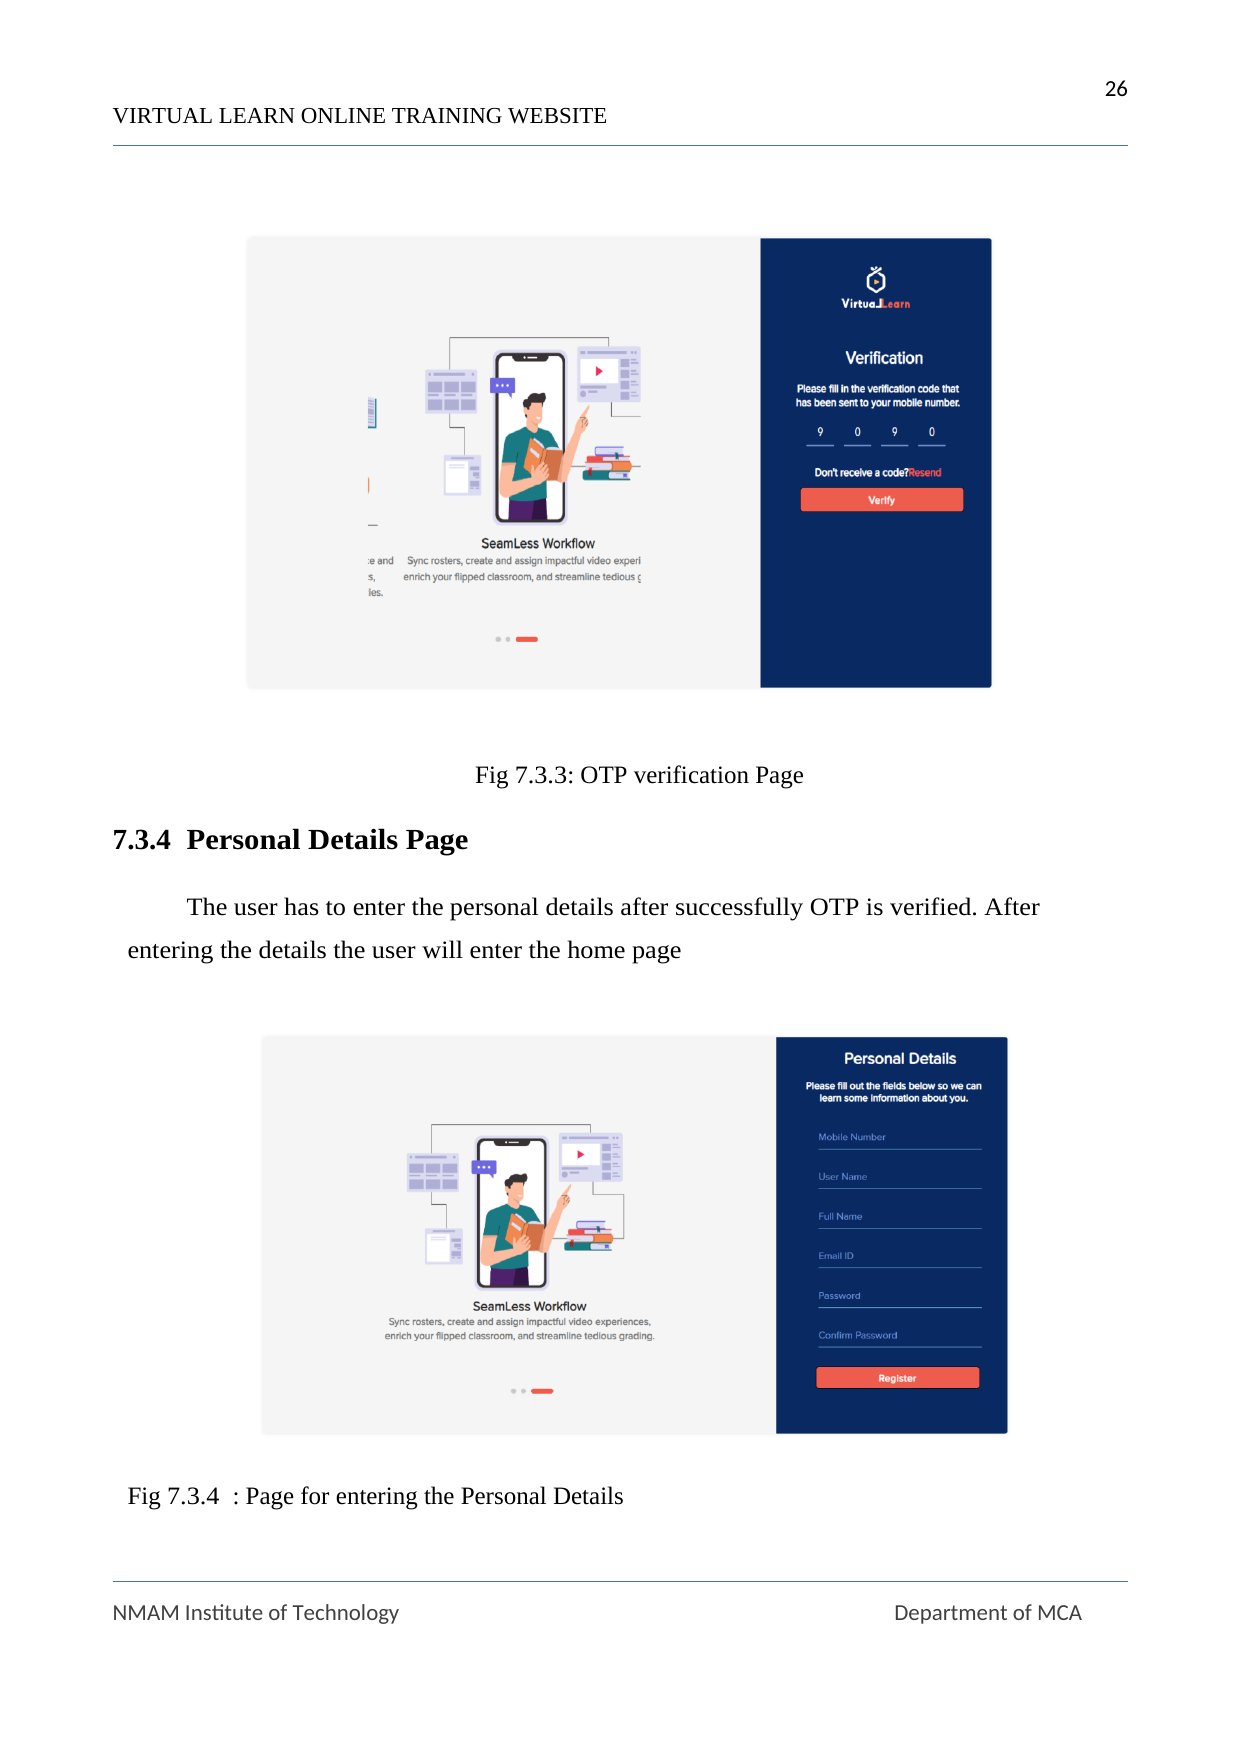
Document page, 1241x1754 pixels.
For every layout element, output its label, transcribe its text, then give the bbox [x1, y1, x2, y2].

text Fig 7.3.3: OTP verification Page [112, 760, 1128, 789]
text The user has to enter the personal details after successfully OTP is verified. After entering the details the user will enter the home page [127, 892, 1116, 964]
picture [127, 997, 1143, 1467]
list Fig 7.3.4 : Page for entering the Personal Details [127, 1467, 1116, 1510]
picture [112, 183, 1127, 739]
list Personal Details Page [112, 822, 1116, 856]
